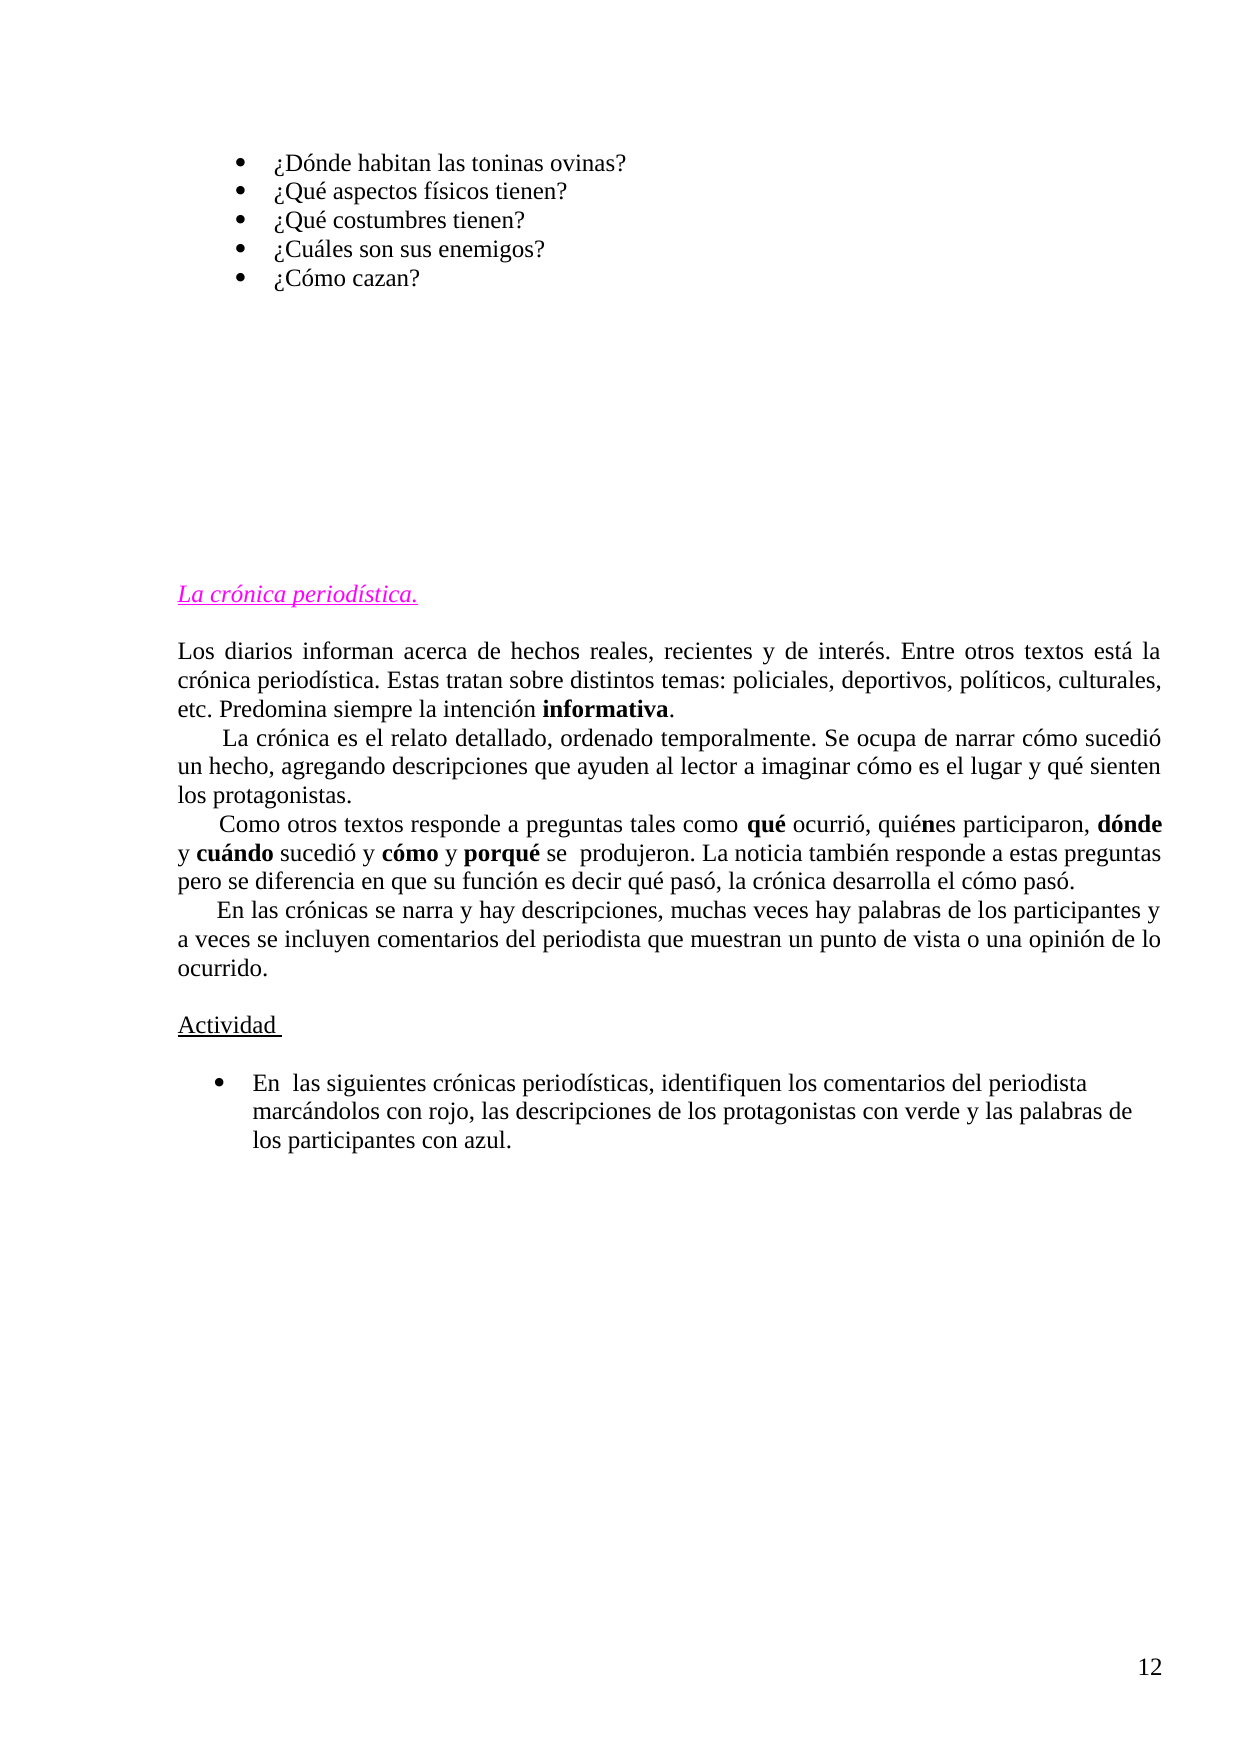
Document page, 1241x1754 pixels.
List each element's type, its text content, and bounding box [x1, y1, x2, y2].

text Actividad [177, 1010, 1162, 1039]
list ¿Cuáles son sus enemigos? [236, 234, 1162, 263]
list En las siguientes crónicas periodísticas, identifiquen los comentarios del periodista marcándolos con rojo, las descripciones de los protagonistas con verde y las palabras de los participantes con azul. [215, 1068, 1162, 1154]
text En las crónicas se narra y hay descripciones, muchas veces hay palabras de los participantes y a veces se incluyen comentarios del periodista que muestran un punto de vista o una opinión de lo ocurrido. [177, 895, 1162, 981]
list ¿Qué costumbres tienen? [236, 205, 1162, 234]
text La crónica periodística. [177, 579, 1162, 608]
list ¿Qué aspectos físicos tienen? [236, 176, 1162, 205]
list ¿Dónde habitan las toninas ovinas? [236, 148, 1162, 176]
text Como otros textos responde a preguntas tales como qué ocurrió, quiénes participaron, dónde y cuándo sucedió y cómo y porqué se produjeron. La noticia también responde a estas preguntas pero se diferencia en que su función es decir qué pasó, la crónica desarrolla el cómo pasó. [177, 809, 1162, 895]
text La crónica es el relato detallado, ordenado temporalmente. Se ocupa de narrar cómo sucedió un hecho, agregando descripciones que ayuden al lector a imaginar cómo es el lugar y qué sienten los protagonistas. [177, 723, 1162, 809]
text Los diarios informan acerca de hechos reales, recientes y de interés. Entre otros textos está la crónica periodística. Estas tratan sobre distintos temas: policiales, deportivos, políticos, culturales, etc. Predomina siempre la intención informativa. [177, 636, 1162, 723]
list ¿Cómo cazan? [236, 263, 1162, 291]
